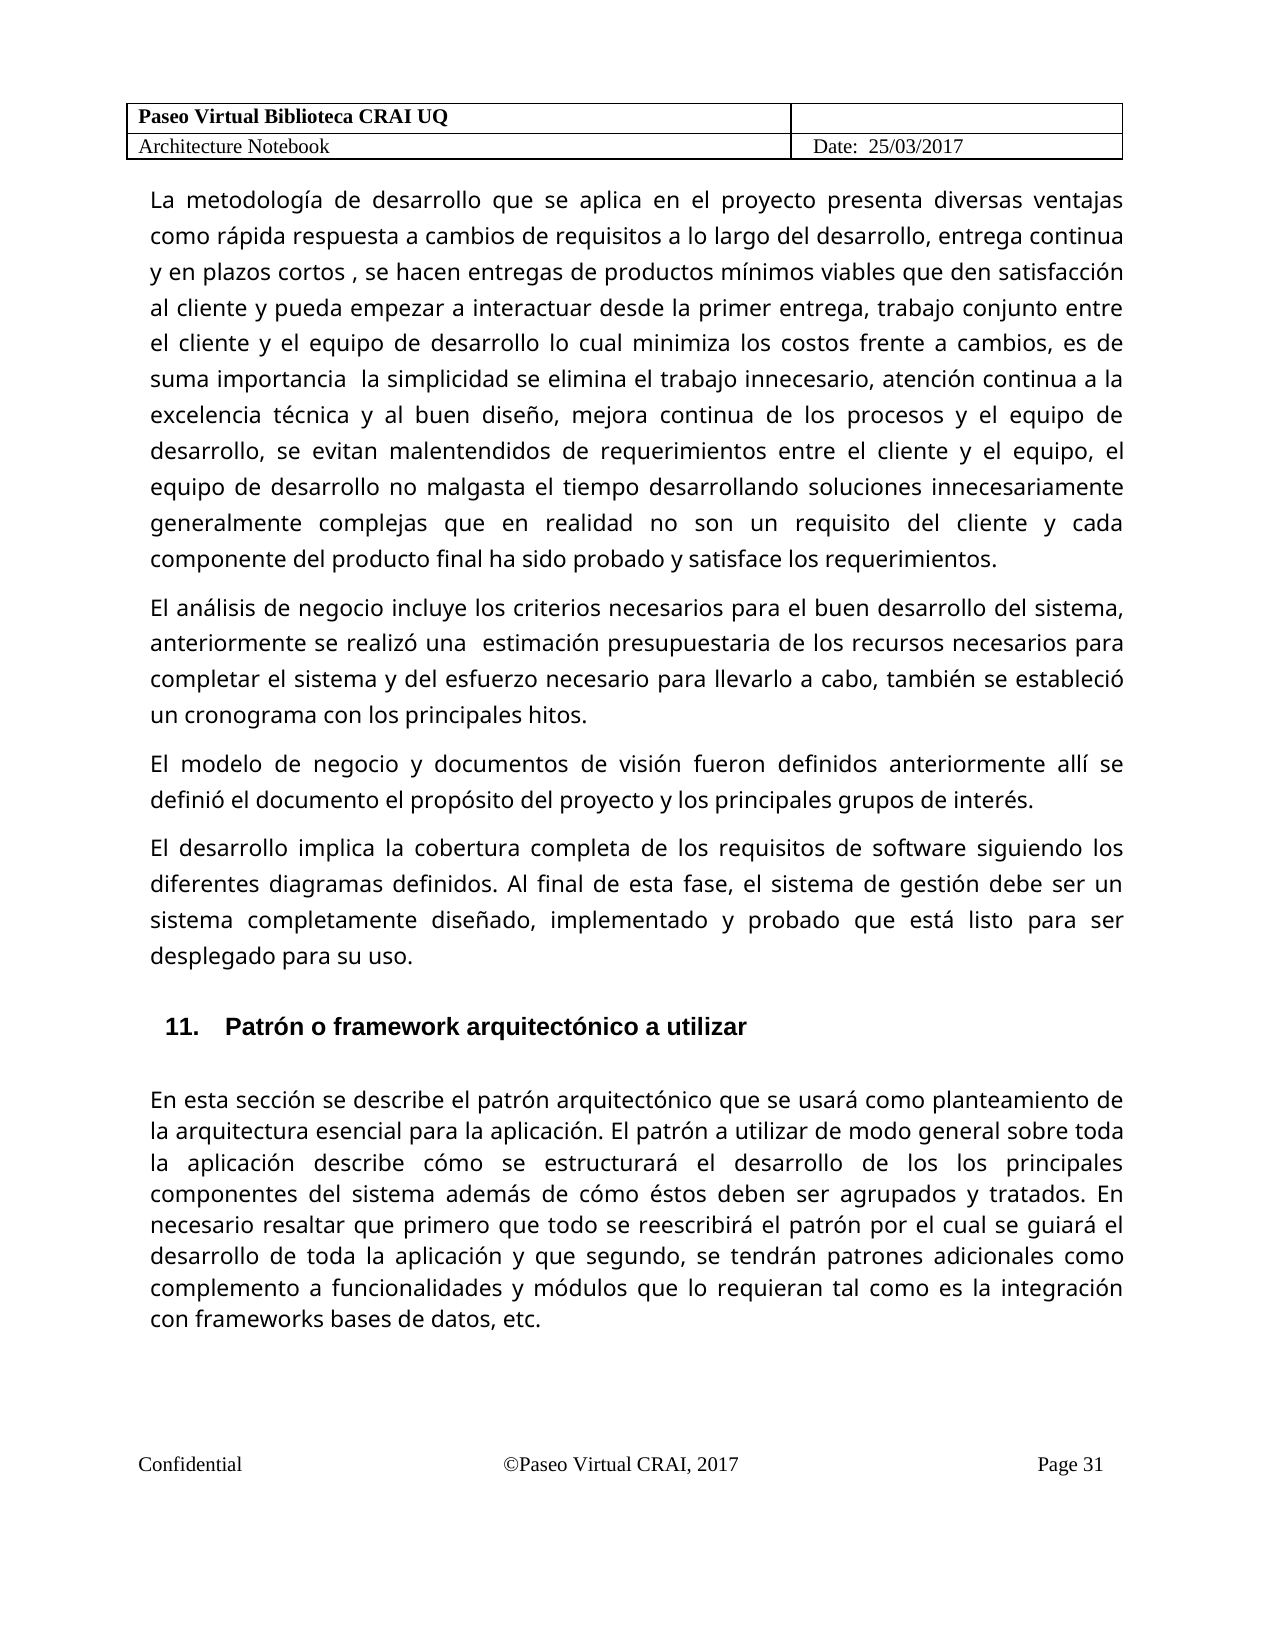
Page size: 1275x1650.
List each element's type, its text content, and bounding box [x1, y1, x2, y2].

text El desarrollo implica la cobertura completa de los requisitos de software siguiendo los diferentes diagramas definidos. Al final de esta fase, el sistema de gestión debe ser un sistema completamente diseñado, implementado y probado que está listo para ser desplegado para su uso. [150, 832, 1125, 971]
text El modelo de negocio y documentos de visión fueron definidos anteriormente allí se definió el documento el propósito del proyecto y los principales grupos de interés. [150, 748, 1125, 815]
subtitle Patrón o framework arquitectónico a utilizar [165, 1012, 1125, 1041]
text En esta sección se describe el patrón arquitectónico que se usará como planteamiento de la arquitectura esencial para la aplicación. El patrón a utilizar de modo general sobre toda la aplicación describe cómo se estructurará el desarrollo de los los principales componentes del sistema además de cómo éstos deben ser agrupados y tratados. En necesario resaltar que primero que todo se reescribirá el patrón por el cual se guiará el desarrollo de toda la aplicación y que segundo, se tendrán patrones adicionales como complemento a funcionalidades y módulos que lo requieran tal como es la integración con frameworks bases de datos, etc. [150, 1084, 1125, 1334]
text El análisis de negocio incluye los criterios necesarios para el buen desarrollo del sistema, anteriormente se realizó una estimación presupuestaria de los recursos necesarios para completar el sistema y del esfuerzo necesario para llevarlo a cabo, también se estableció un cronograma con los principales hitos. [150, 591, 1125, 731]
text La metodología de desarrollo que se aplica en el proyecto presenta diversas ventajas como rápida respuesta a cambios de requisitos a lo largo del desarrollo, entrega continua y en plazos cortos , se hacen entregas de productos mínimos viables que den satisfacción al cliente y pueda empezar a interactuar desde la primer entrega, trabajo conjunto entre el cliente y el equipo de desarrollo lo cual minimiza los costos frente a cambios, es de suma importancia la simplicidad se elimina el trabajo innecesario, atención continua a la excelencia técnica y al buen diseño, mejora continua de los procesos y el equipo de desarrollo, se evitan malentendidos de requerimientos entre el cliente y el equipo, el equipo de desarrollo no malgasta el tiempo desarrollando soluciones innecesariamente generalmente complejas que en realidad no son un requisito del cliente y cada componente del producto final ha sido probado y satisface los requerimientos. [150, 184, 1125, 574]
